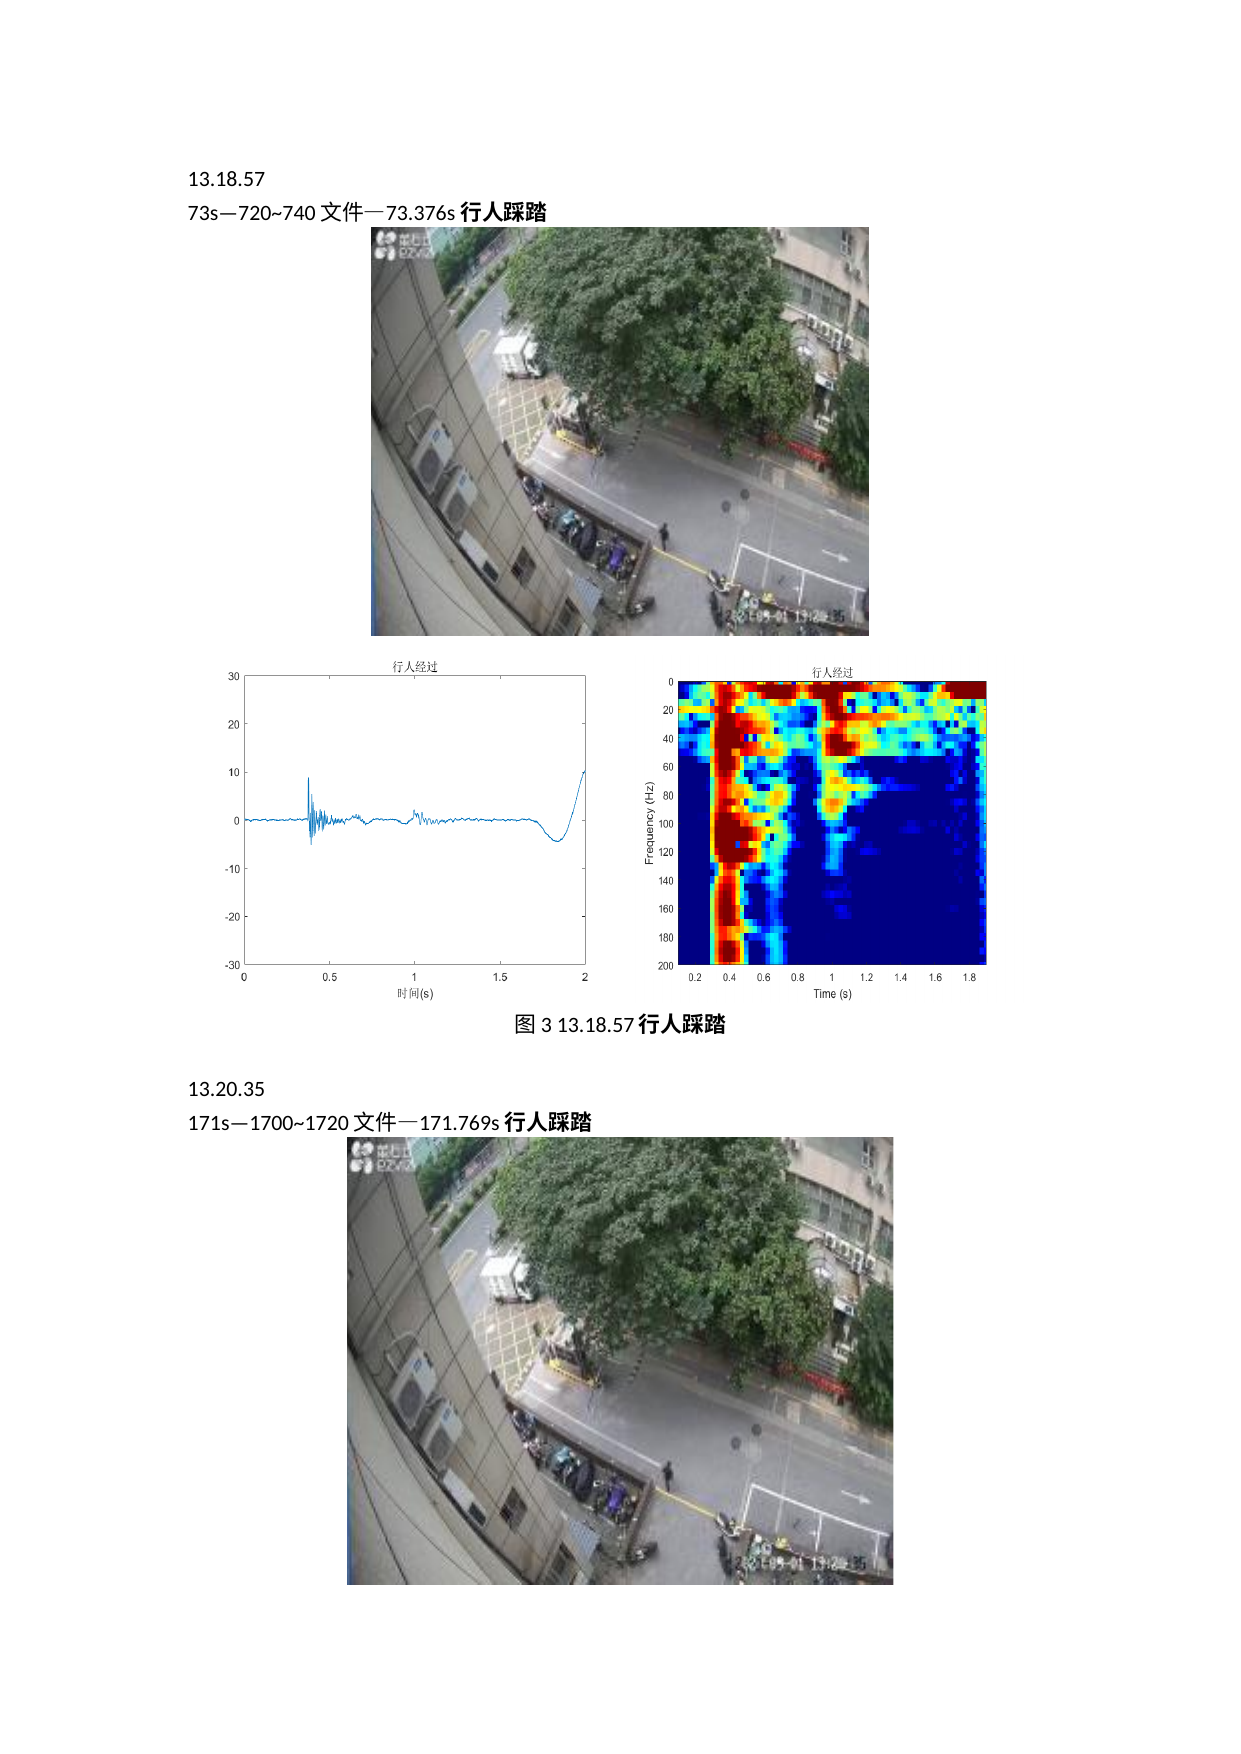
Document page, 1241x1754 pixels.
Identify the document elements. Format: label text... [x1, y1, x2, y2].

text 图3 13.18.57行人踩踏 [187, 1007, 1053, 1039]
picture [371, 227, 869, 636]
text 13.18.57 [187, 162, 1053, 194]
picture [347, 1137, 894, 1585]
text 171s—1700~1720文件—171.769s 行人踩踏 [187, 1104, 1053, 1137]
text 73s—720~740文件—73.376s 行人踩踏 [187, 194, 1053, 227]
picture [187, 649, 1024, 1003]
text 13.20.35 [187, 1072, 1053, 1104]
